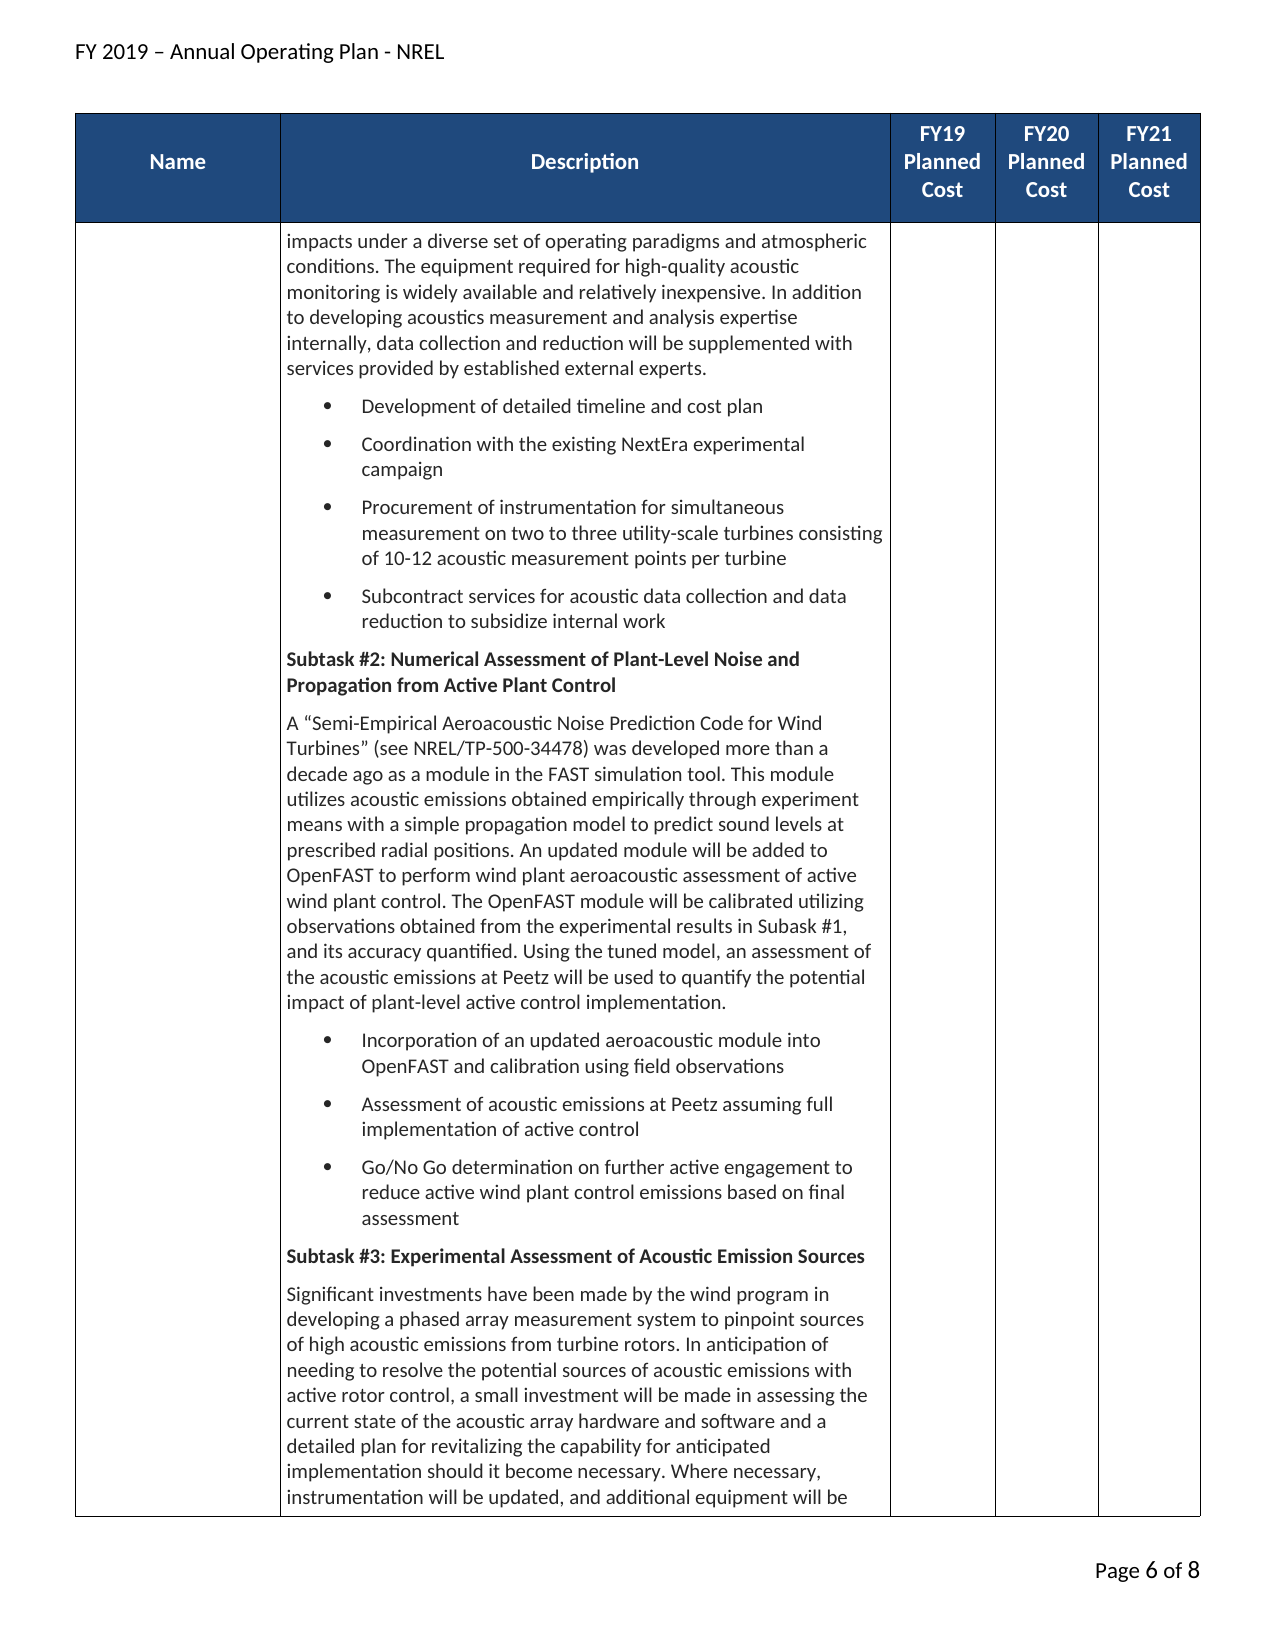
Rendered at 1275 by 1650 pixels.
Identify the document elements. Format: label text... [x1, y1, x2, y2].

table_header Name [76, 114, 280, 222]
table_header FY20 Planned Cost [996, 114, 1098, 222]
table_cell $ [996, 223, 1098, 1516]
table_header FY21 Planned Cost [1099, 114, 1200, 222]
table_header FY19 Planned Cost [891, 114, 995, 222]
table_cell [281, 223, 890, 1516]
table_cell $ [1099, 223, 1200, 1516]
table_cell $ [891, 223, 995, 1516]
table_header Description [281, 114, 890, 222]
table_cell [76, 223, 280, 1516]
